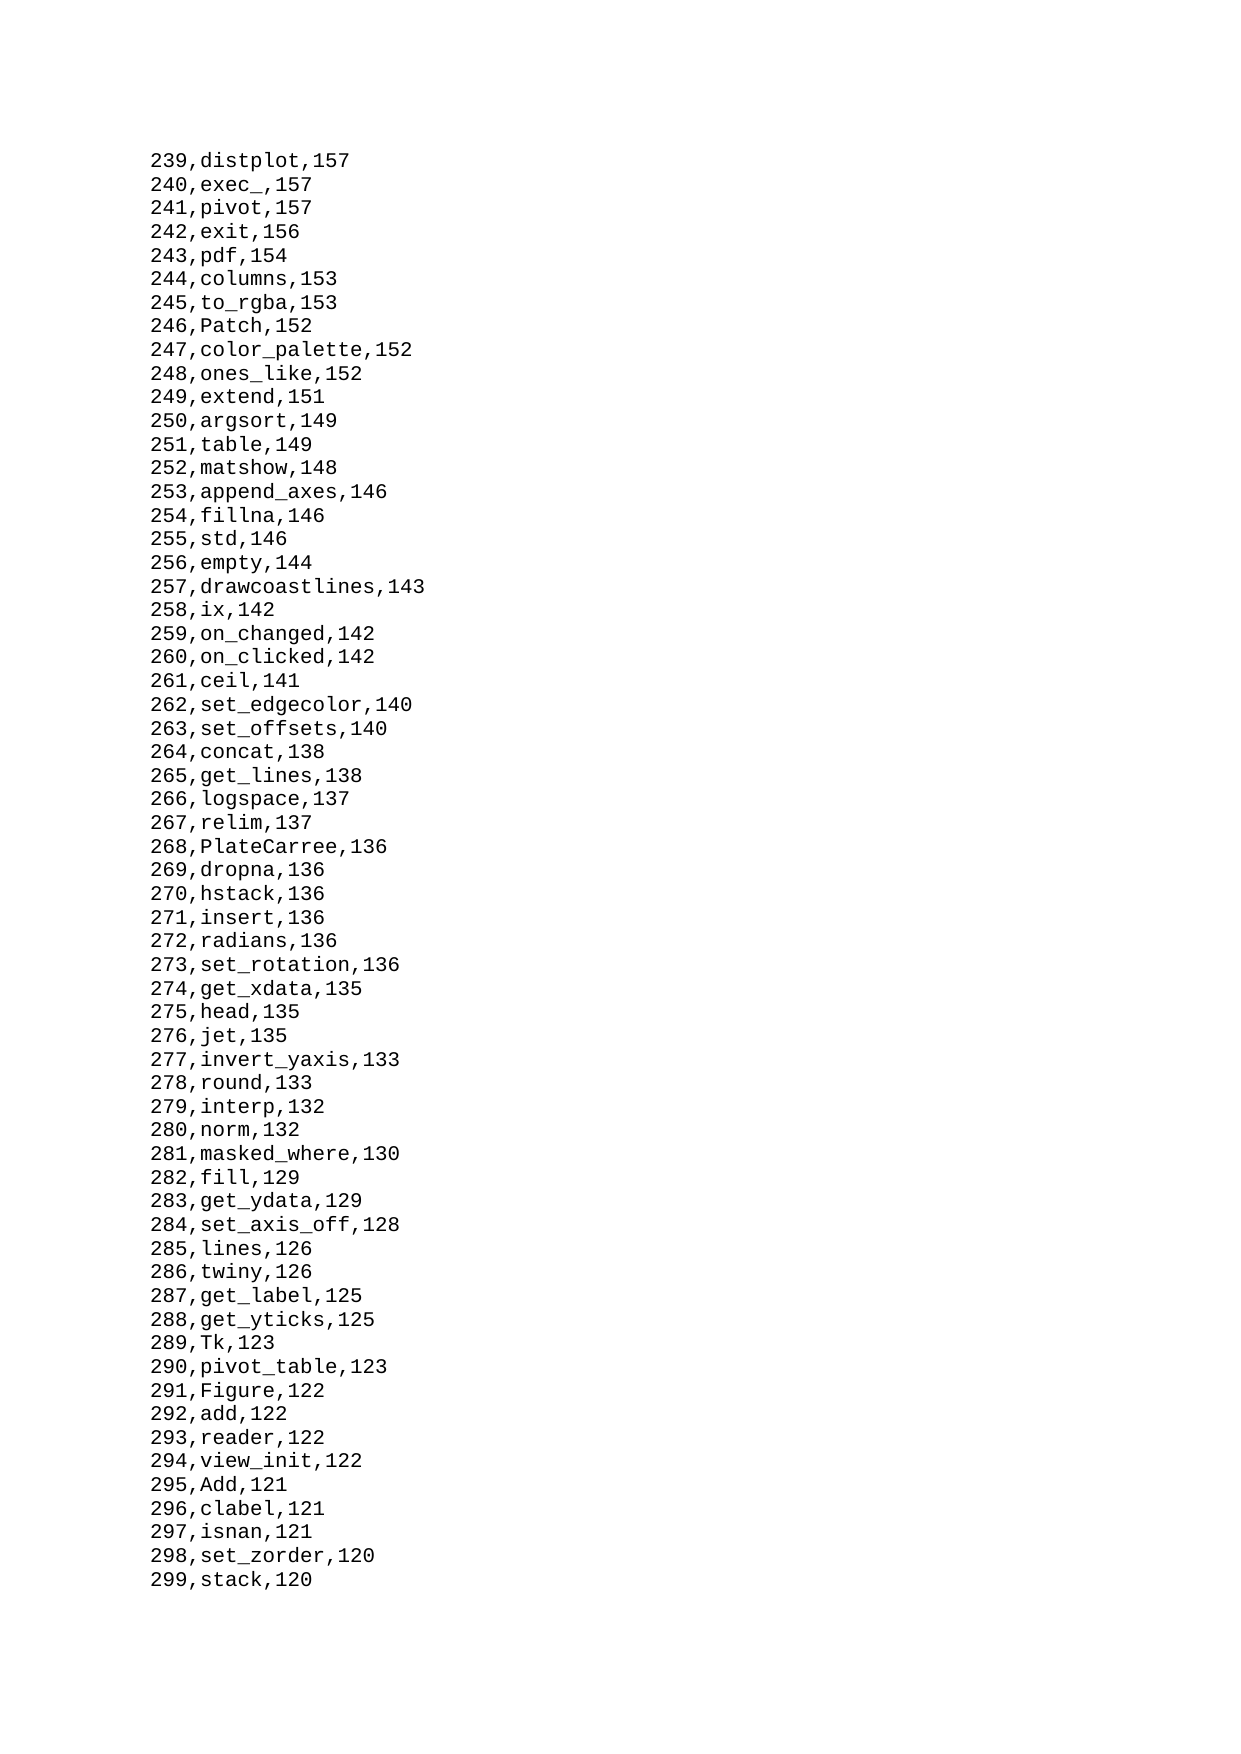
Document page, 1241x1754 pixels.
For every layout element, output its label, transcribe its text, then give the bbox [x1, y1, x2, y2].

text 250,argsort,149 [150, 410, 1090, 434]
text 267,relim,137 [150, 812, 1090, 836]
text 282,fill,129 [150, 1167, 1090, 1190]
text 290,pivot_table,123 [150, 1356, 1090, 1379]
text 239,distplot,157 [150, 150, 1090, 174]
text 295,Add,121 [150, 1474, 1090, 1498]
text 298,set_zorder,120 [150, 1545, 1090, 1569]
text 264,concat,138 [150, 741, 1090, 765]
text 293,reader,122 [150, 1427, 1090, 1451]
text 263,set_offsets,140 [150, 717, 1090, 741]
text 246,Patch,152 [150, 316, 1090, 339]
text 241,pivot,157 [150, 197, 1090, 221]
text 255,std,146 [150, 528, 1090, 552]
text 285,lines,126 [150, 1238, 1090, 1261]
text 269,dropna,136 [150, 859, 1090, 883]
text 294,view_init,122 [150, 1451, 1090, 1474]
text 261,ceil,141 [150, 670, 1090, 694]
text 272,radians,136 [150, 930, 1090, 954]
text 249,extend,151 [150, 386, 1090, 410]
text 265,get_lines,138 [150, 765, 1090, 788]
text 281,masked_where,130 [150, 1143, 1090, 1167]
text 276,jet,135 [150, 1025, 1090, 1048]
text 277,invert_yaxis,133 [150, 1048, 1090, 1072]
text 299,stack,120 [150, 1569, 1090, 1592]
text 288,get_yticks,125 [150, 1309, 1090, 1332]
text 253,append_axes,146 [150, 481, 1090, 505]
text 244,columns,153 [150, 268, 1090, 292]
text 283,get_ydata,129 [150, 1190, 1090, 1214]
text 268,PlateCarree,136 [150, 836, 1090, 859]
text 289,Tk,123 [150, 1332, 1090, 1356]
text 262,set_edgecolor,140 [150, 694, 1090, 717]
text 254,fillna,146 [150, 505, 1090, 528]
text 284,set_axis_off,128 [150, 1214, 1090, 1238]
text 242,exit,156 [150, 221, 1090, 244]
text 243,pdf,154 [150, 244, 1090, 268]
text 251,table,149 [150, 434, 1090, 457]
text 257,drawcoastlines,143 [150, 576, 1090, 599]
text 247,color_palette,152 [150, 339, 1090, 363]
text 286,twiny,126 [150, 1261, 1090, 1285]
text 273,set_rotation,136 [150, 954, 1090, 978]
text 252,matshow,148 [150, 457, 1090, 481]
text 296,clabel,121 [150, 1498, 1090, 1521]
text 287,get_label,125 [150, 1285, 1090, 1309]
text 278,round,133 [150, 1072, 1090, 1096]
text 240,exec_,157 [150, 174, 1090, 197]
text 280,norm,132 [150, 1119, 1090, 1143]
text 258,ix,142 [150, 599, 1090, 623]
text 297,isnan,121 [150, 1521, 1090, 1545]
text 270,hstack,136 [150, 883, 1090, 907]
text 245,to_rgba,153 [150, 292, 1090, 316]
text 291,Figure,122 [150, 1379, 1090, 1403]
text 271,insert,136 [150, 907, 1090, 930]
text 274,get_xdata,135 [150, 978, 1090, 1001]
text 259,on_changed,142 [150, 623, 1090, 647]
text 292,add,122 [150, 1403, 1090, 1427]
text 275,head,135 [150, 1001, 1090, 1025]
text 256,empty,144 [150, 552, 1090, 576]
text 248,ones_like,152 [150, 363, 1090, 386]
text 279,interp,132 [150, 1096, 1090, 1119]
text 260,on_clicked,142 [150, 647, 1090, 670]
text 266,logspace,137 [150, 788, 1090, 812]
